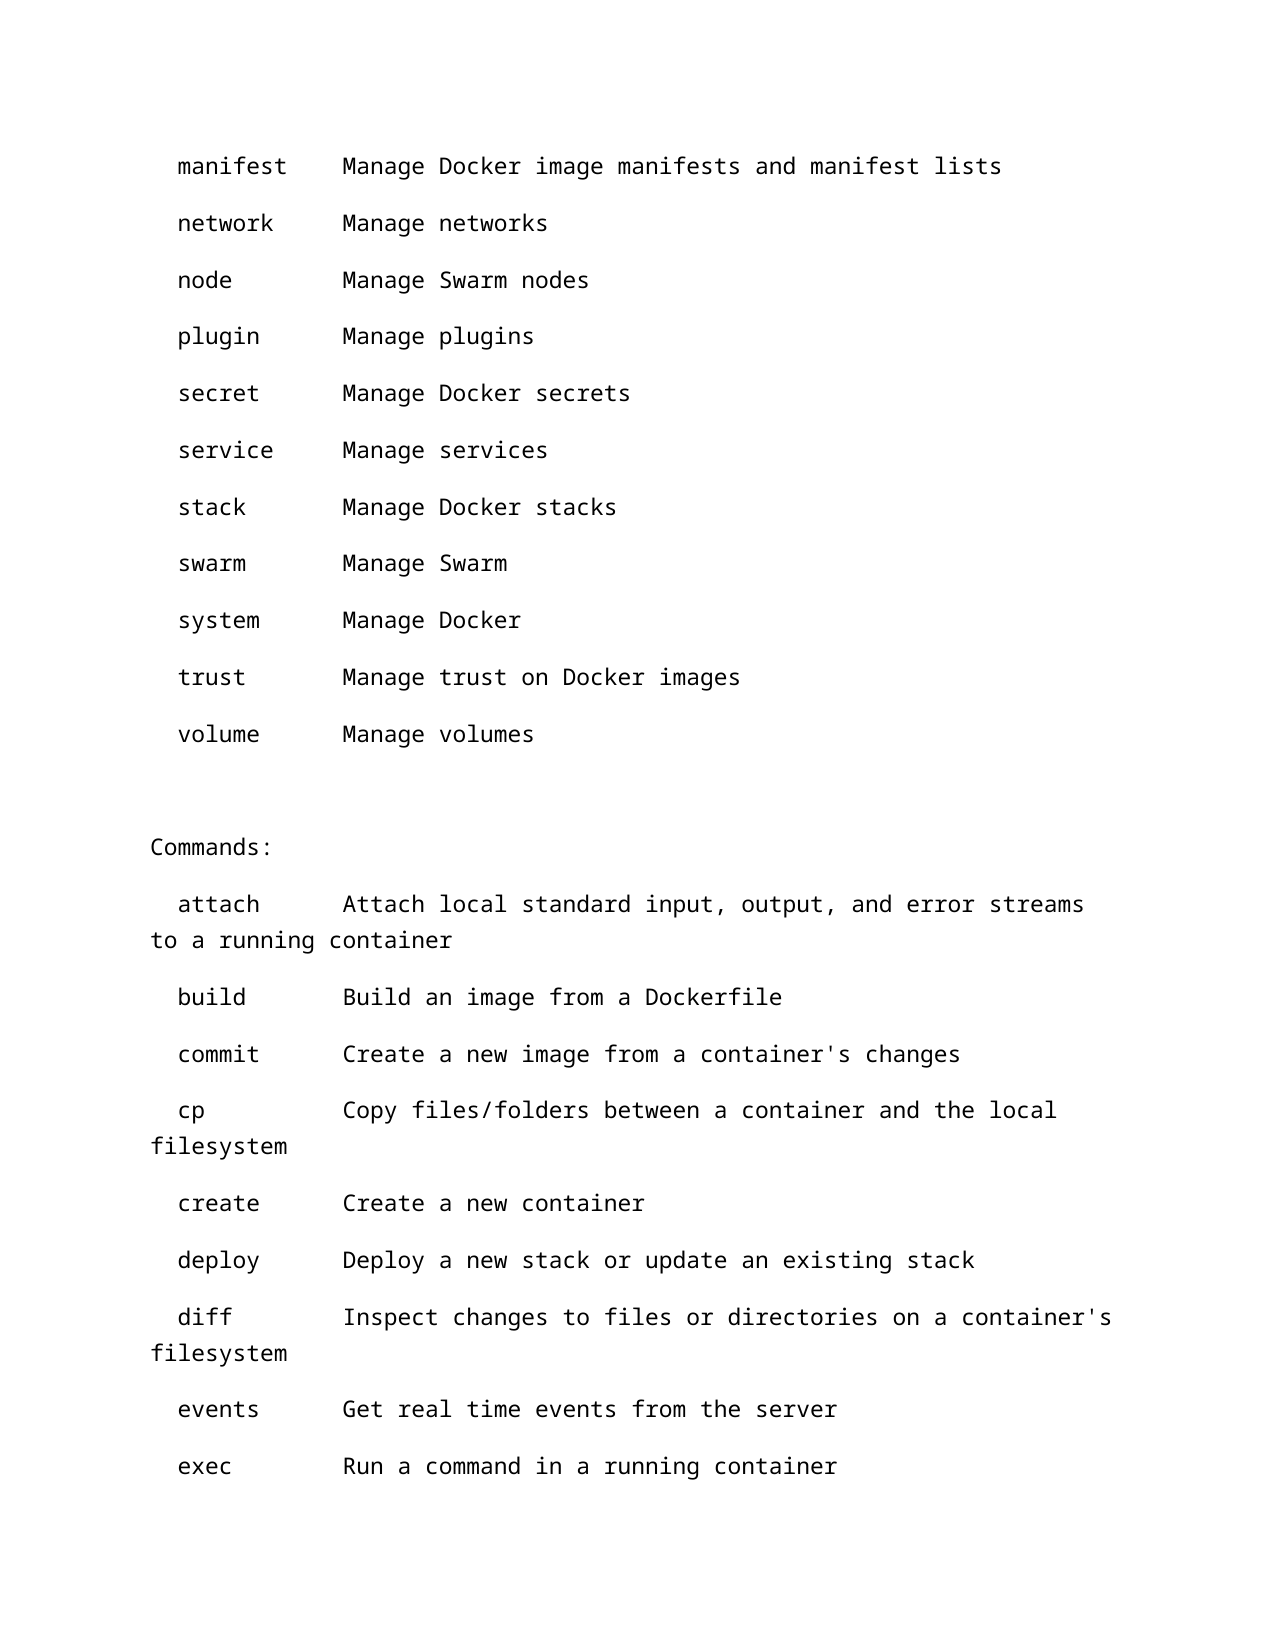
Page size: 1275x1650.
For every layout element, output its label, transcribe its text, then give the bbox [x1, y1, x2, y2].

text system Manage Docker [150, 604, 1125, 635]
text exec Run a command in a running container [150, 1450, 1125, 1481]
text secret Manage Docker secrets [150, 377, 1125, 408]
text manifest Manage Docker image manifests and manifest lists [150, 150, 1125, 181]
text attach Attach local standard input, output, and error streams to a running container [150, 888, 1125, 955]
text deploy Deploy a new stack or update an existing stack [150, 1244, 1125, 1275]
text diff Inspect changes to files or directories on a container's filesystem [150, 1301, 1125, 1368]
text Commands: [150, 831, 1125, 862]
text commit Create a new image from a container's changes [150, 1037, 1125, 1069]
text network Manage networks [150, 207, 1125, 238]
text cp Copy files/folders between a container and the local filesystem [150, 1094, 1125, 1161]
text node Manage Swarm nodes [150, 263, 1125, 295]
text trust Manage trust on Docker images [150, 661, 1125, 692]
text volume Manage volumes [150, 718, 1125, 749]
text events Get real time events from the server [150, 1393, 1125, 1424]
text swarm Manage Swarm [150, 547, 1125, 579]
text build Build an image from a Dockerfile [150, 981, 1125, 1012]
text create Create a new container [150, 1187, 1125, 1218]
text service Manage services [150, 434, 1125, 465]
text stack Manage Docker stacks [150, 491, 1125, 522]
text plugin Manage plugins [150, 320, 1125, 352]
